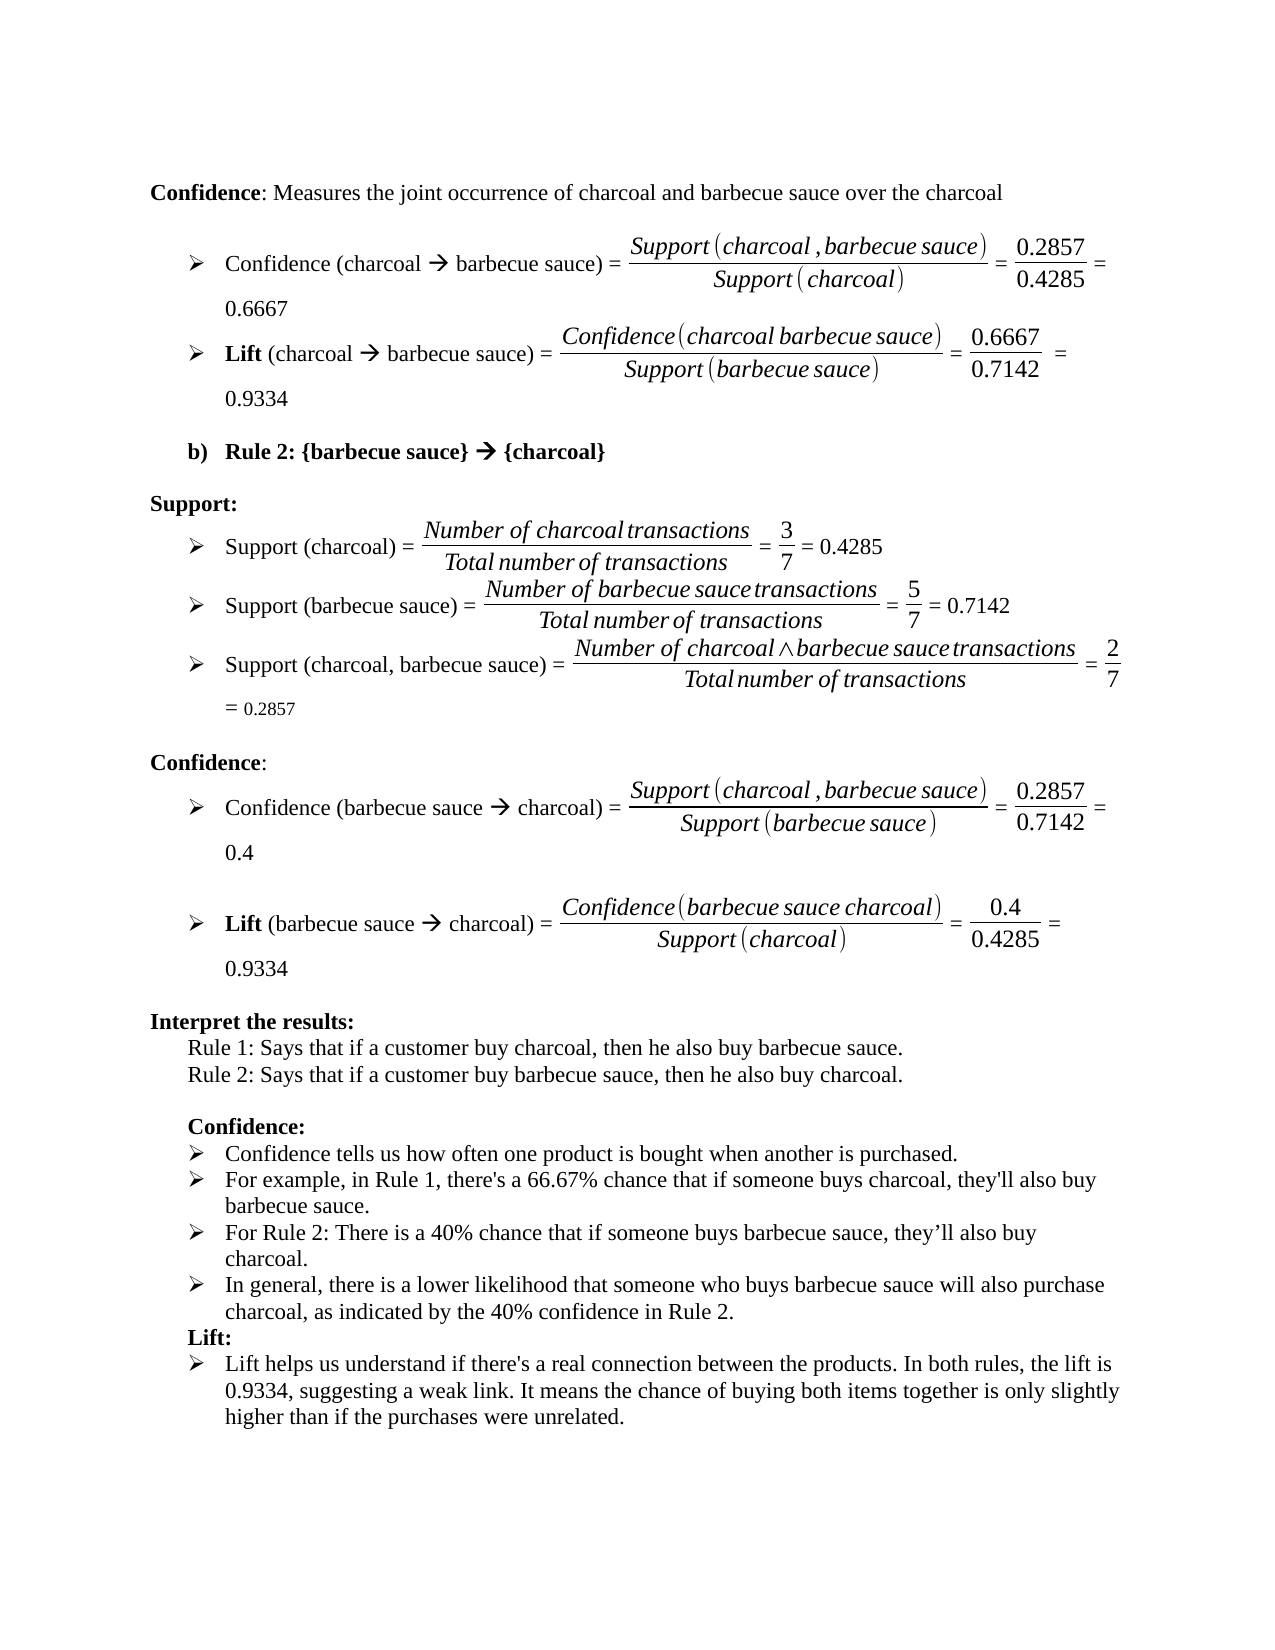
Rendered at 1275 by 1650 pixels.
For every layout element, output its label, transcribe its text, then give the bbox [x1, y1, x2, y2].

list Confidence (charcoal barbecue sauce) = = = 0.6667 [187, 231, 1125, 321]
list Lift helps us understand if there's a real connection between the products. In both rules, the lift is 0.9334, suggesting a weak link. It means the chance of buying both items together is only slightly higher than if the purchases were unrelated. [187, 1351, 1125, 1429]
list Lift (barbecue sauce charcoal) = = = 0.9334 [187, 892, 1125, 982]
list Confidence (barbecue sauce charcoal) = = = 0.4 [187, 775, 1125, 865]
list In general, there is a lower likelihood that someone who buys barbecue sauce will also purchase charcoal, as indicated by the 40% confidence in Rule 2. [187, 1271, 1125, 1324]
text Confidence: Measures the joint occurrence of charcoal and barbecue sauce over the charcoal [150, 179, 1125, 205]
text Confidence: [187, 1113, 1125, 1140]
text Rule 2: Says that if a customer buy barbecue sauce, then he also buy charcoal. [187, 1061, 1125, 1087]
text Confidence: [150, 749, 1125, 775]
text Interpret the results: [150, 1008, 1125, 1034]
list Support (charcoal) = = = 0.4285 [187, 517, 1125, 576]
text Support: [150, 491, 1125, 517]
list Support (charcoal, barbecue sauce) = = = 0.2857 [187, 635, 1125, 720]
text Lift: [187, 1324, 1125, 1351]
list Support (barbecue sauce) = = = 0.7142 [187, 576, 1125, 635]
list Rule 2: {barbecue sauce} {charcoal} [187, 438, 1125, 464]
list Confidence tells us how often one product is bought when another is purchased. [187, 1140, 1125, 1166]
list For Rule 2: There is a 40% chance that if someone buys barbecue sauce, they’ll also buy charcoal. [187, 1219, 1125, 1271]
list Lift (charcoal barbecue sauce) = = = 0.9334 [187, 321, 1125, 411]
text Rule 1: Says that if a customer buy charcoal, then he also buy barbecue sauce. [187, 1034, 1125, 1061]
list For example, in Rule 1, there's a 66.67% chance that if someone buys charcoal, they'll also buy barbecue sauce. [187, 1166, 1125, 1219]
